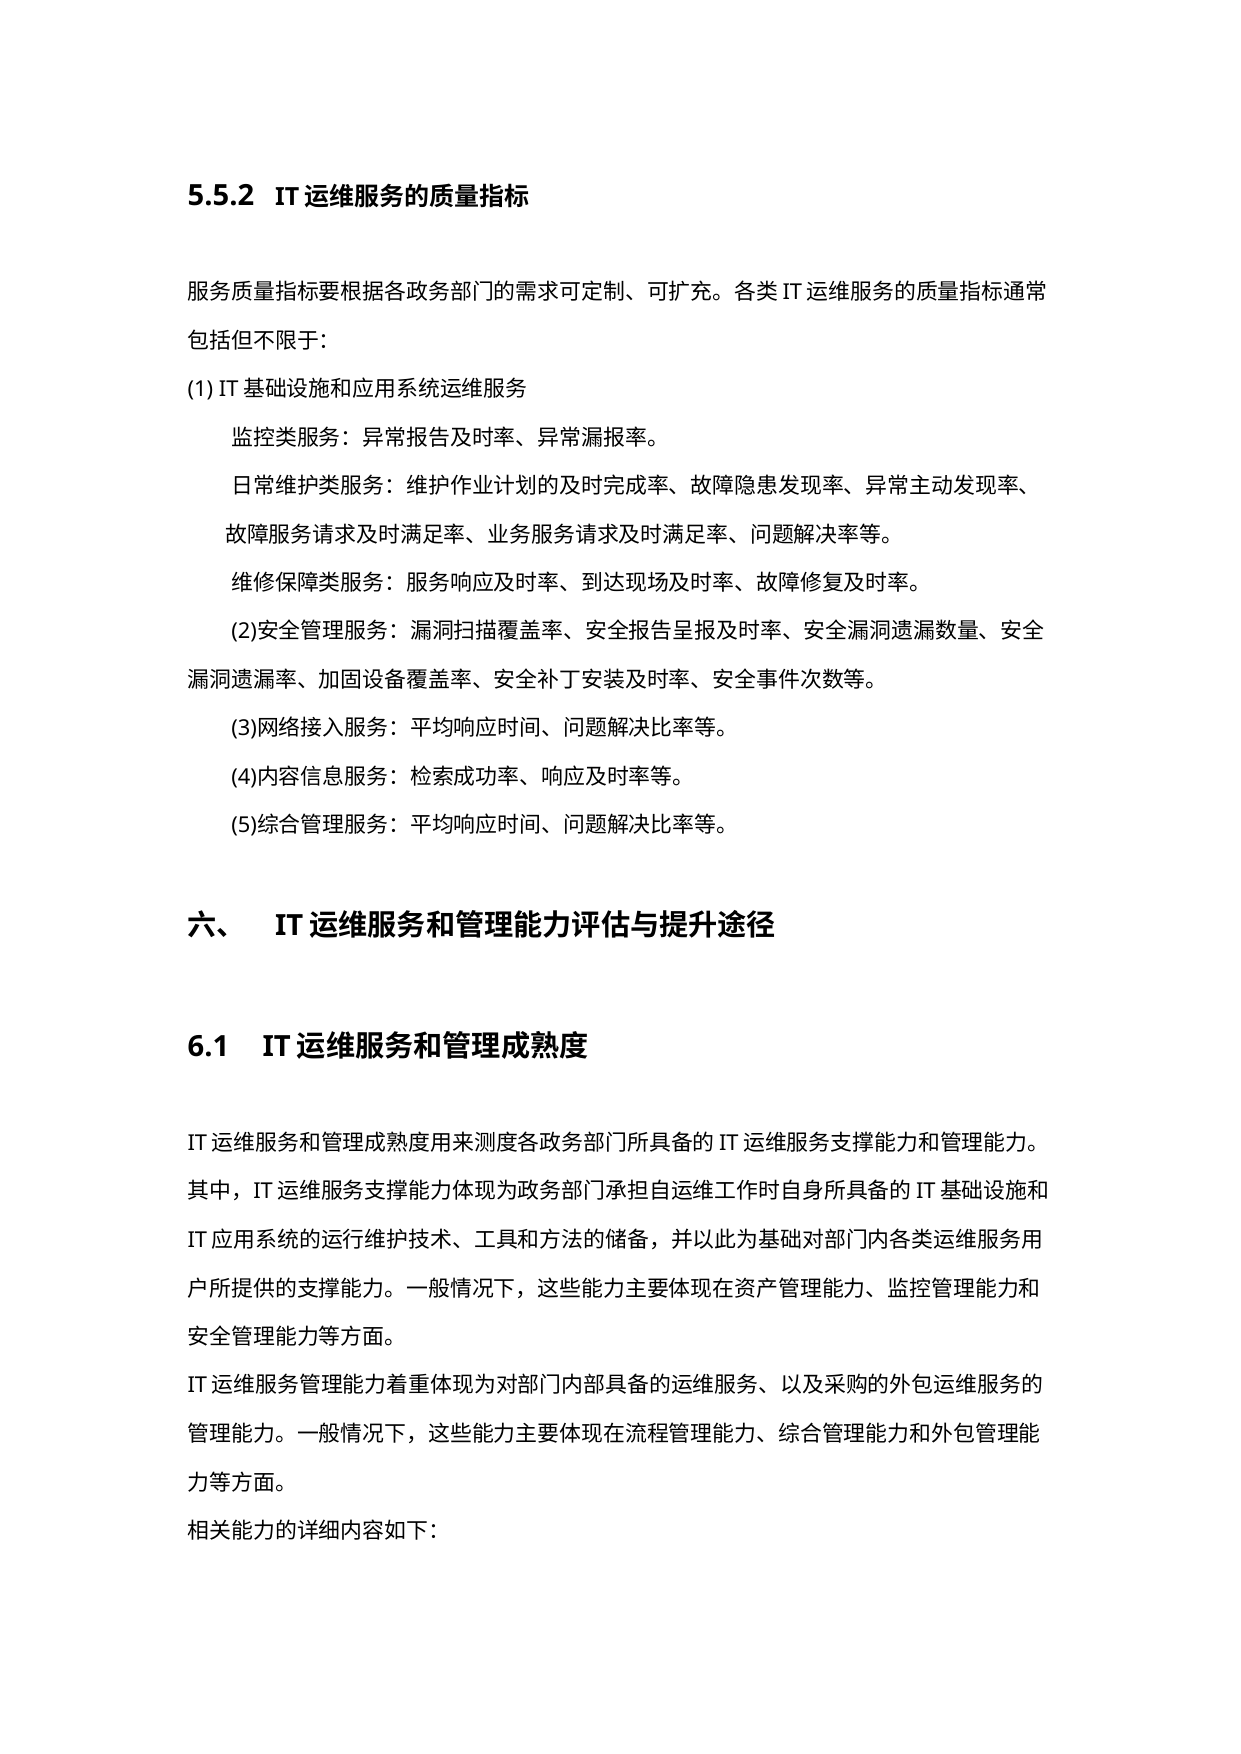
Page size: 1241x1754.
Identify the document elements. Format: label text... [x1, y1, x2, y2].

text (1) IT基础设施和应用系统运维服务 [187, 371, 1053, 403]
list 日常维护类服务：维护作业计划的及时完成率、故障隐患发现率、异常主动发现率、故障服务请求及时满足率、业务服务请求及时满足率、问题解决率等。 [225, 468, 1053, 549]
text IT运维服务和管理成熟度用来测度各政务部门所具备的IT运维服务支撑能力和管理能力。 [187, 1124, 1053, 1157]
list (2)安全管理服务：漏洞扫描覆盖率、安全报告呈报及时率、安全漏洞遗漏数量、安全漏洞遗漏率、加固设备覆盖率、安全补丁安装及时率、安全事件次数等。 [187, 613, 1053, 694]
text 相关能力的详细内容如下： [187, 1513, 1053, 1546]
subtitle IT运维服务和管理成熟度 [187, 1011, 1053, 1076]
list 维修保障类服务：服务响应及时率、到达现场及时率、故障修复及时率。 [225, 565, 1053, 597]
text IT运维服务管理能力着重体现为对部门内部具备的运维服务、以及采购的外包运维服务的管理能力。一般情况下，这些能力主要体现在流程管理能力、综合管理能力和外包管理能力等方面。 [187, 1367, 1053, 1497]
list (4)内容信息服务：检索成功率、响应及时率等。 [187, 758, 1053, 791]
subtitle IT运维服务和管理能力评估与提升途径 [187, 891, 1053, 956]
list (3)网络接入服务：平均响应时间、问题解决比率等。 [187, 710, 1053, 743]
text 服务质量指标要根据各政务部门的需求可定制、可扩充。各类IT运维服务的质量指标通常包括但不限于： [187, 274, 1053, 355]
list 监控类服务：异常报告及时率、异常漏报率。 [225, 419, 1053, 452]
list (5)综合管理服务：平均响应时间、问题解决比率等。 [187, 807, 1053, 839]
subtitle IT运维服务的质量指标 [187, 162, 1053, 227]
text 其中，IT运维服务支撑能力体现为政务部门承担自运维工作时自身所具备的IT基础设施和IT应用系统的运行维护技术、工具和方法的储备，并以此为基础对部门内各类运维服务用户所提供的支撑能力。一般情况下，这些能力主要体现在资产管理能力、监控管理能力和安全管理能力等方面。 [187, 1173, 1053, 1351]
